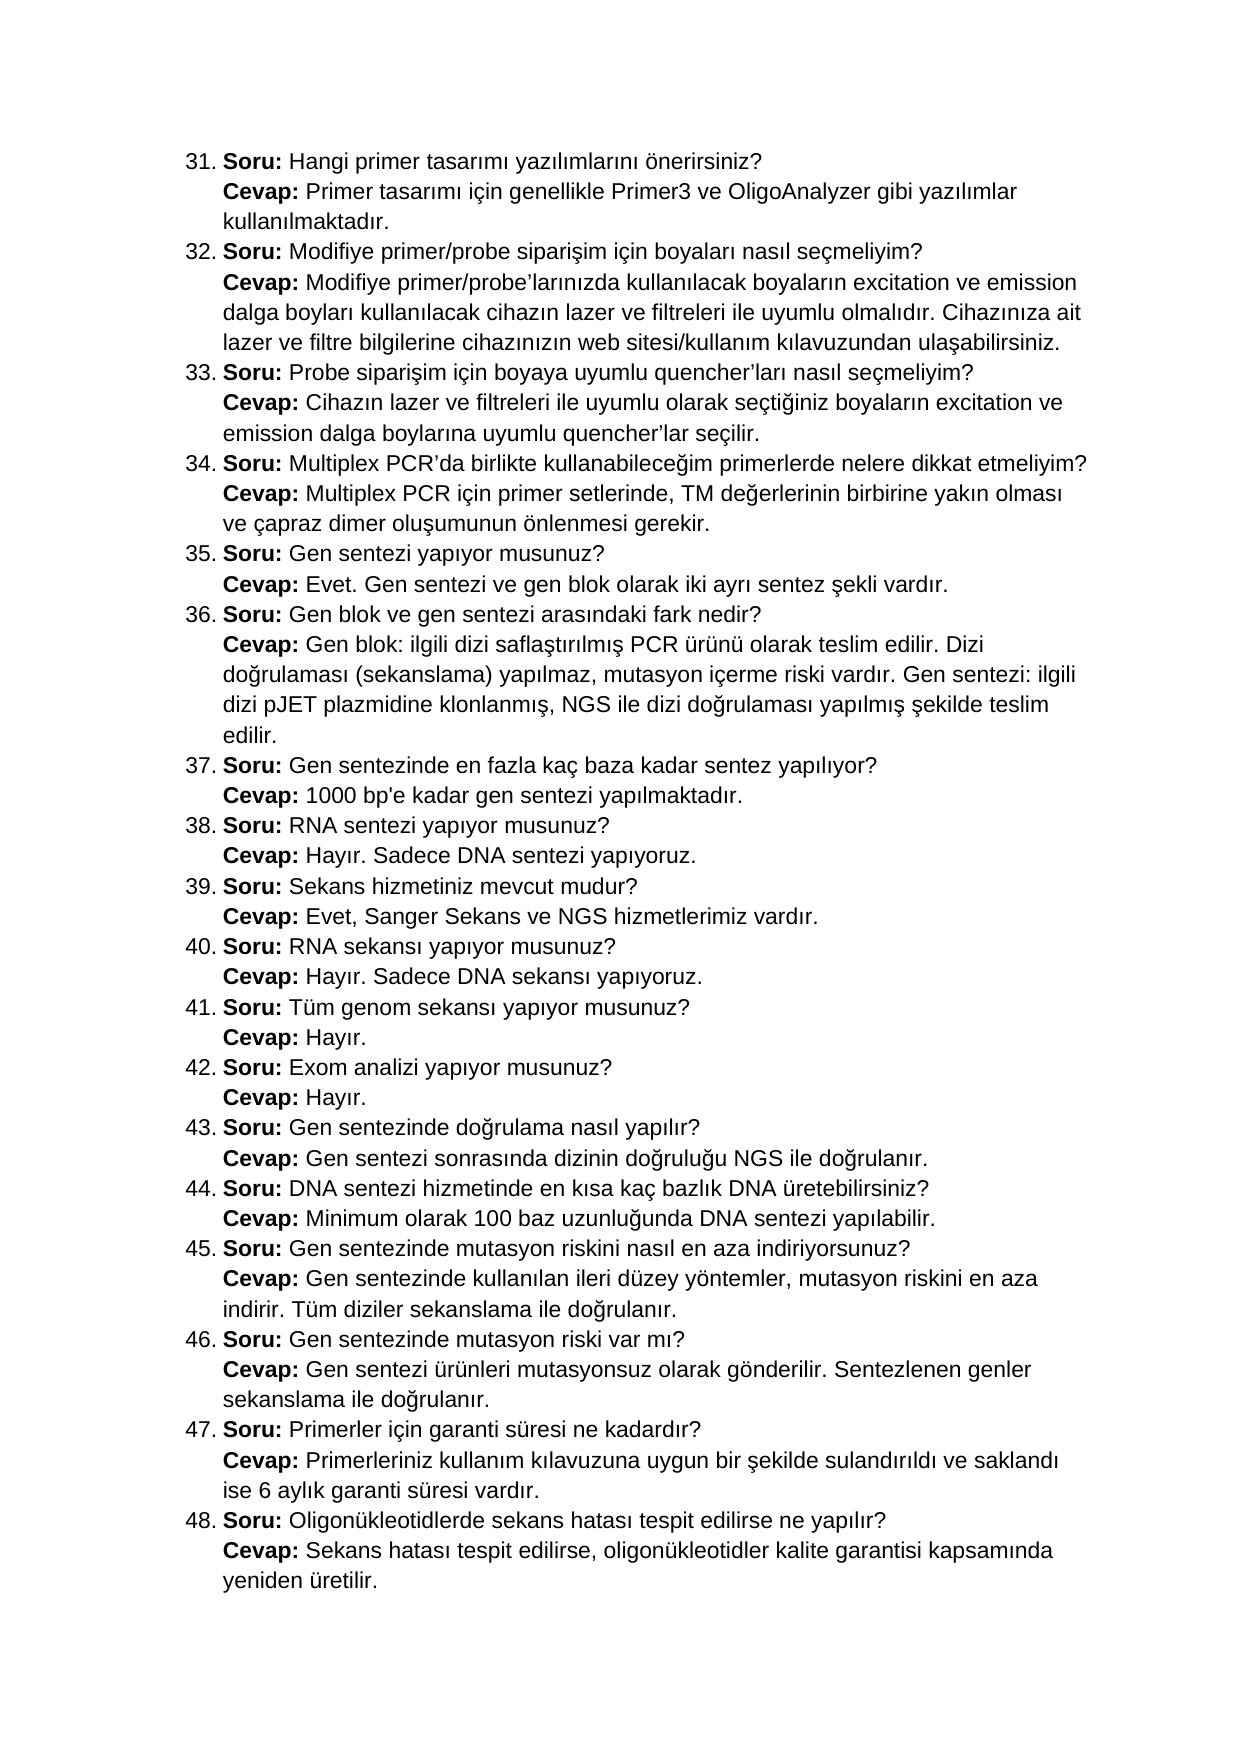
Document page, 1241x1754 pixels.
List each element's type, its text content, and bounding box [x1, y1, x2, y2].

list Soru: Gen sentezinde doğrulama nasıl yapılır? Cevap: Gen sentezi sonrasında dizinin doğruluğu NGS ile doğrulanır. [185, 1114, 1093, 1171]
list Soru: RNA sentezi yapıyor musunuz? Cevap: Hayır. Sadece DNA sentezi yapıyoruz. [185, 812, 1093, 869]
list Soru: Gen blok ve gen sentezi arasındaki fark nedir? Cevap: Gen blok: ilgili dizi saflaştırılmış PCR ürünü olarak teslim edilir. Dizi doğrulaması (sekanslama) yapılmaz, mutasyon içerme riski vardır. Gen sentezi: ilgili dizi pJET plazmidine klonlanmış, NGS ile dizi doğrulaması yapılmış şekilde teslim edilir. [185, 601, 1093, 748]
list Soru: Gen sentezinde en fazla kaç baza kadar sentez yapılıyor? Cevap: 1000 bp'e kadar gen sentezi yapılmaktadır. [185, 752, 1093, 808]
list Soru: Probe siparişim için boyaya uyumlu quencher’ları nasıl seçmeliyim? [185, 359, 1093, 385]
list Cevap: Hayır. [223, 1084, 1093, 1110]
list Soru: Primerler için garanti süresi ne kadardır? Cevap: Primerleriniz kullanım kılavuzuna uygun bir şekilde sulandırıldı ve saklandı ise 6 aylık garanti süresi vardır. [185, 1416, 1093, 1503]
list Soru: Tüm genom sekansı yapıyor musunuz? Cevap: Hayır. [185, 993, 1093, 1050]
list Soru: Gen sentezi yapıyor musunuz? Cevap: Evet. Gen sentezi ve gen blok olarak iki ayrı sentez şekli vardır. [185, 540, 1093, 597]
list Soru: Modifiye primer/probe siparişim için boyaları nasıl seçmeliyim? Cevap: Modifiye primer/probe’larınızda kullanılacak boyaların excitation ve emission dalga boyları kullanılacak cihazın lazer ve filtreleri ile uyumlu olmalıdır. Cihazınıza ait lazer ve filtre bilgilerine cihazınızın web sitesi/kullanım kılavuzundan ulaşabilirsiniz. [185, 238, 1093, 355]
list Cevap: Evet, Sanger Sekans ve NGS hizmetlerimiz vardır. [223, 903, 1093, 929]
list Soru: Gen sentezinde mutasyon riskini nasıl en aza indiriyorsunuz? Cevap: Gen sentezinde kullanılan ileri düzey yöntemler, mutasyon riskini en aza indirir. Tüm diziler sekanslama ile doğrulanır. [185, 1235, 1093, 1322]
list Soru: Sekans hizmetiniz mevcut mudur? [185, 873, 1093, 899]
list Soru: Gen sentezinde mutasyon riski var mı? Cevap: Gen sentezi ürünleri mutasyonsuz olarak gönderilir. Sentezlenen genler sekanslama ile doğrulanır. [185, 1326, 1093, 1412]
list Soru: DNA sentezi hizmetinde en kısa kaç bazlık DNA üretebilirsiniz? Cevap: Minimum olarak 100 baz uzunluğunda DNA sentezi yapılabilir. [185, 1175, 1093, 1231]
list Cevap: Cihazın lazer ve filtreleri ile uyumlu olarak seçtiğiniz boyaların excitation ve emission dalga boylarına uyumlu quencher’lar seçilir. [223, 389, 1093, 446]
list Soru: Oligonükleotidlerde sekans hatası tespit edilirse ne yapılır? Cevap: Sekans hatası tespit edilirse, oligonükleotidler kalite garantisi kapsamında yeniden üretilir. [185, 1507, 1093, 1594]
list Soru: Exom analizi yapıyor musunuz? [185, 1054, 1093, 1080]
list Soru: Multiplex PCR’da birlikte kullanabileceğim primerlerde nelere dikkat etmeliyim? Cevap: Multiplex PCR için primer setlerinde, TM değerlerinin birbirine yakın olması ve çapraz dimer oluşumunun önlenmesi gerekir. [185, 450, 1093, 536]
list Soru: RNA sekansı yapıyor musunuz? Cevap: Hayır. Sadece DNA sekansı yapıyoruz. [185, 933, 1093, 989]
list Soru: Hangi primer tasarımı yazılımlarını önerirsiniz? Cevap: Primer tasarımı için genellikle Primer3 ve OligoAnalyzer gibi yazılımlar kullanılmaktadır. [185, 148, 1093, 234]
